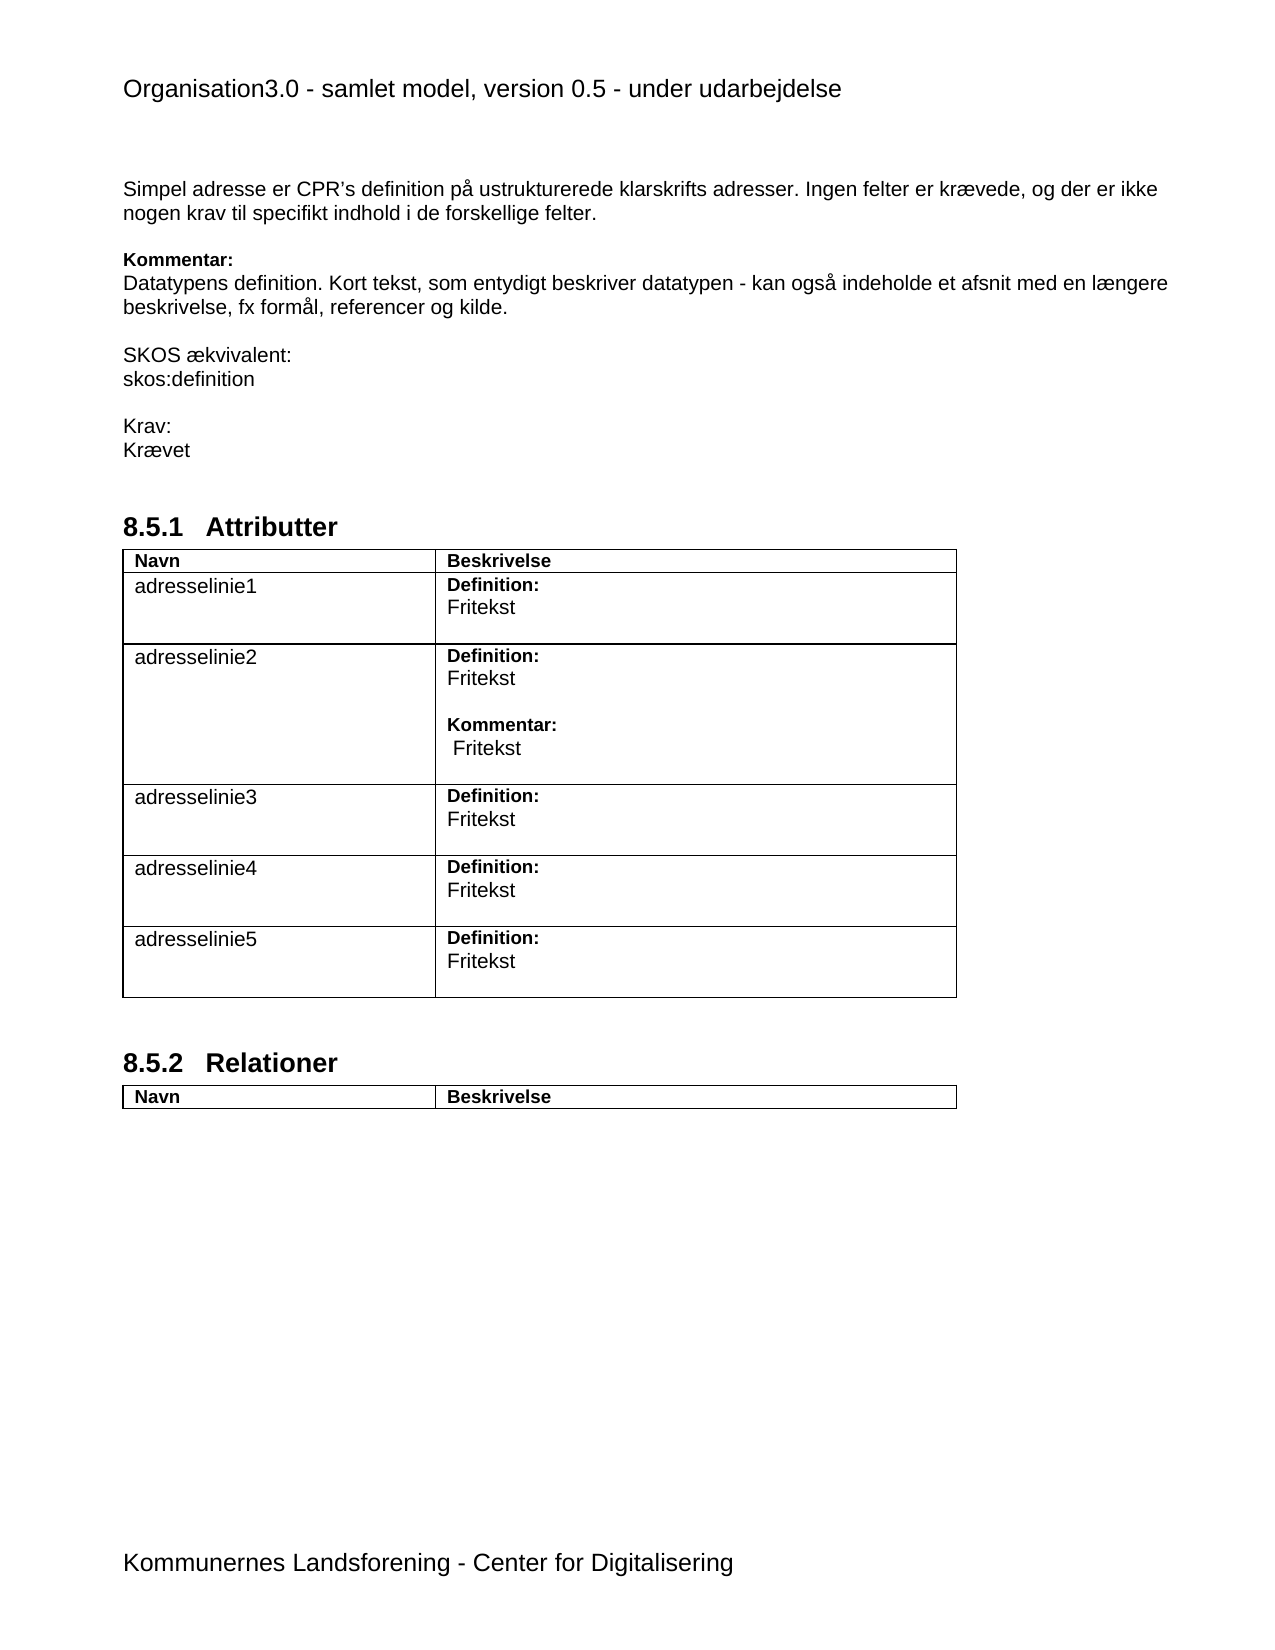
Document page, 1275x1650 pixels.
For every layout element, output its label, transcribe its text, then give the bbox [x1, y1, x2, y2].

table_cell adresselinie2 [124, 645, 435, 783]
text SKOS ækvivalent: [123, 342, 1177, 366]
text Datatypens definition. Kort tekst, som entydigt beskriver datatypen - kan også indeholde et afsnit med en længere beskrivelse, fx formål, referencer og kilde. [123, 271, 1177, 318]
table_header Navn [124, 550, 435, 572]
table_cell Definition: Fritekst [436, 573, 956, 643]
text Relationer [123, 1047, 1177, 1078]
text Krav: [123, 414, 1177, 438]
table_cell Definition: Fritekst [436, 785, 956, 854]
table_cell adresselinie4 [124, 856, 435, 926]
text Simpel adresse er CPR’s definition på ustrukturerede klarskrifts adresser. Ingen felter er krævede, og der er ikke nogen krav til specifikt indhold i de forskellige felter. [123, 177, 1177, 225]
table_header Navn [124, 1086, 435, 1108]
table_cell Definition: Fritekst [436, 856, 956, 926]
text skos:definition [123, 366, 1177, 390]
table_cell adresselinie3 [124, 785, 435, 854]
table_cell adresselinie1 [124, 573, 435, 643]
text Attributter [123, 511, 1177, 542]
table_header Beskrivelse [436, 550, 956, 572]
text Krævet [123, 438, 1177, 462]
text Kommentar: [123, 249, 1177, 271]
table_cell Definition: Fritekst [436, 927, 956, 997]
table_cell Definition: Fritekst Kommentar: Fritekst [436, 645, 956, 783]
table_cell adresselinie5 [124, 927, 435, 997]
table_header Beskrivelse [436, 1086, 956, 1108]
